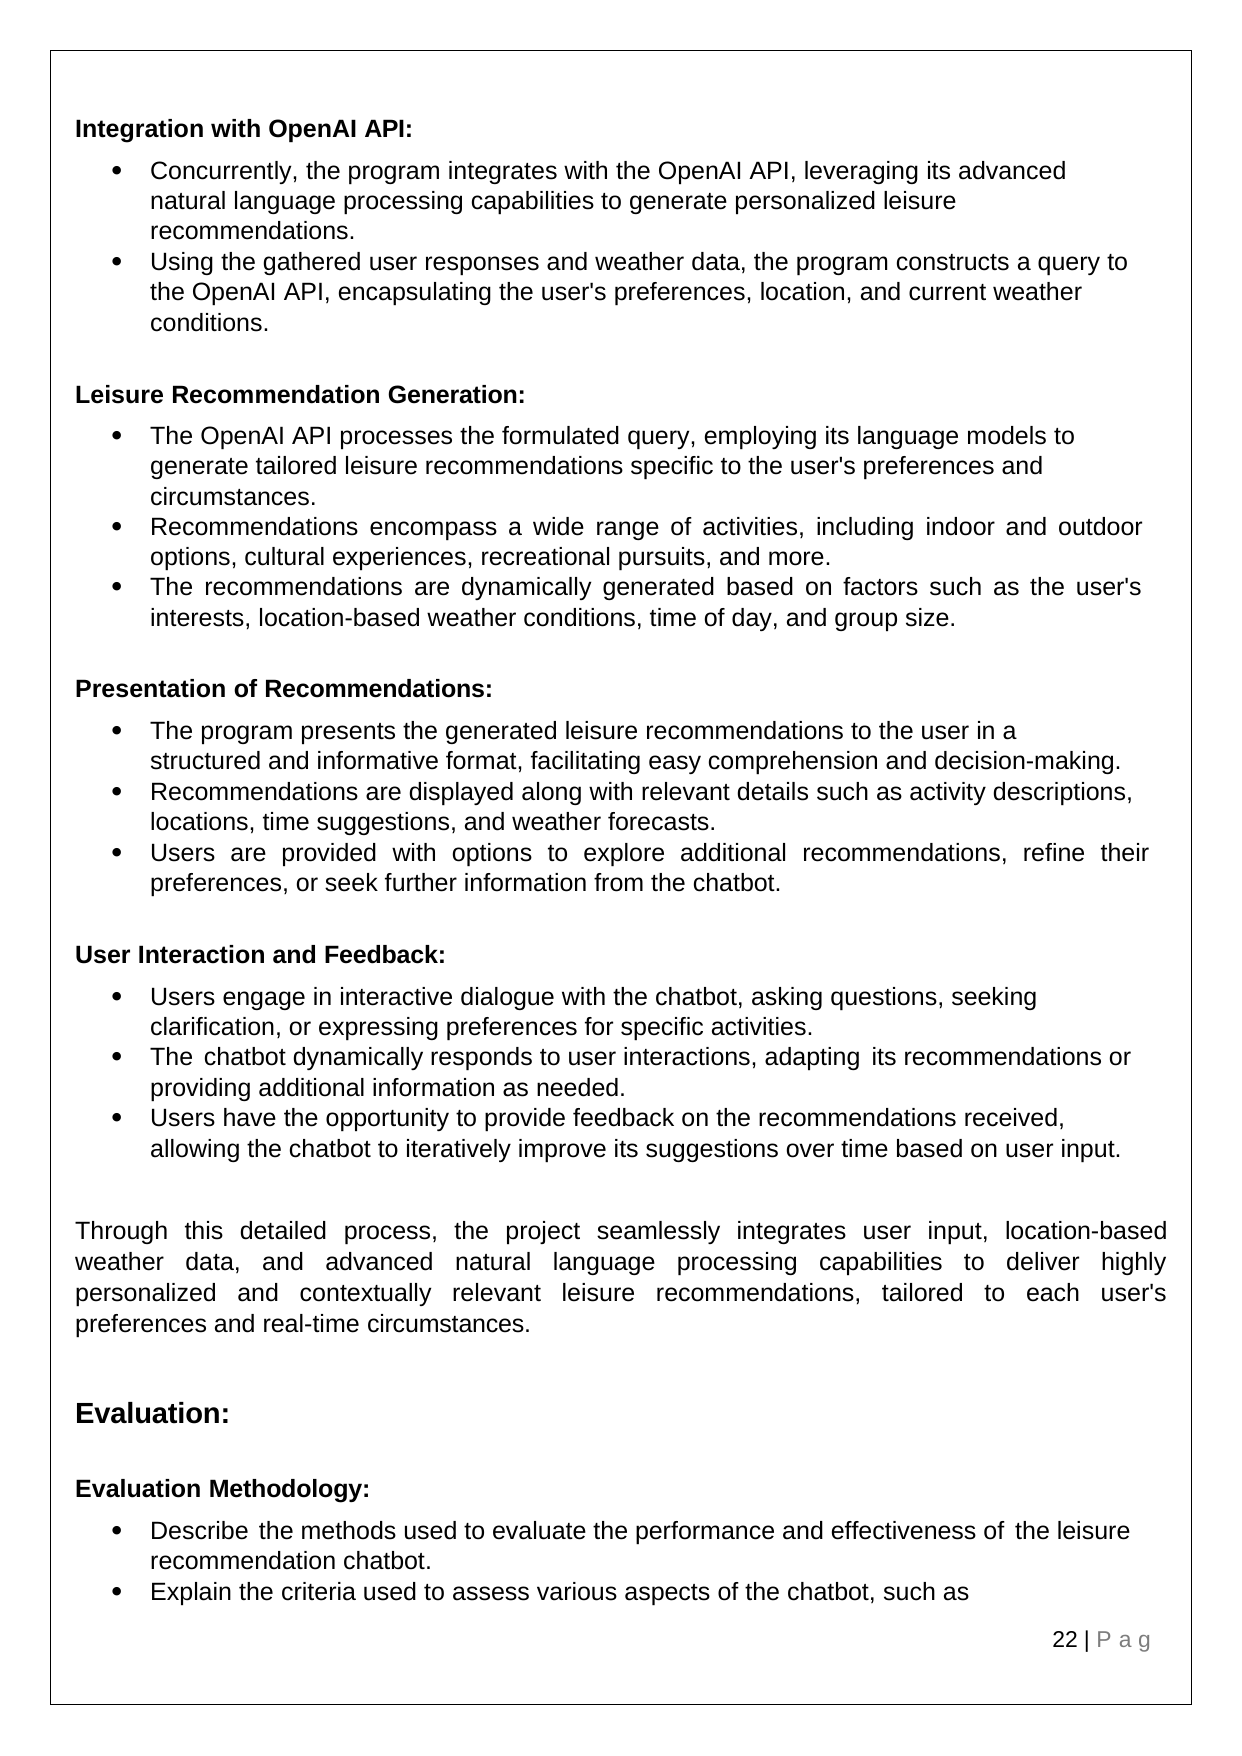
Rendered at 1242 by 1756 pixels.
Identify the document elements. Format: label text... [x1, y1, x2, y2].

list Concurrently, the program integrates with the OpenAI API, leveraging its advanced natural language processing capabilities to generate personalized leisure recommendations. [112, 156, 1150, 245]
list Using the gathered user responses and weather data, the program constructs a query to the OpenAI API, encapsulating the user's preferences, location, and current weather conditions. [112, 247, 1162, 337]
list Recommendations are displayed along with relevant details such as activity descriptions, locations, time suggestions, and weather forecasts. [112, 777, 1133, 836]
subtitle Integration with OpenAI API: [75, 114, 1181, 143]
list The OpenAI API processes the formulated query, employing its language models to generate tailored leisure recommendations specific to the user's preferences and circumstances. [112, 421, 1162, 510]
subtitle User Interaction and Feedback: [75, 940, 1181, 969]
list Users have the opportunity to provide feedback on the recommendations received, allowing the chatbot to iteratively improve its suggestions over time based on user input. [112, 1103, 1161, 1162]
text Through this detailed process, the project seamlessly integrates user input, location-based weather data, and advanced natural language processing capabilities to deliver highly personalized and contextually relevant leisure recommendations, tailored to each user's preferences and real-time circumstances. [75, 1216, 1168, 1338]
list Users engage in interactive dialogue with the chatbot, asking questions, seeking clarification, or expressing preferences for specific activities. [112, 981, 1162, 1040]
list Users are provided with options to explore additional recommendations, refine their preferences, or seek further information from the chatbot. [112, 838, 1153, 897]
list The program presents the generated leisure recommendations to the user in a structured and informative format, facilitating easy comprehension and decision-making. [112, 716, 1134, 775]
subtitle Evaluation Methodology: [75, 1474, 1181, 1503]
list The chatbot dynamically responds to user interactions, adapting its recommendations or providing additional information as needed. [112, 1042, 1162, 1101]
subtitle Presentation of Recommendations: [75, 674, 1181, 703]
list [112, 1577, 1161, 1606]
subtitle Leisure Recommendation Generation: [75, 379, 1181, 408]
list Recommendations encompass a wide range of activities, including indoor and outdoor options, cultural experiences, recreational pursuits, and more. [112, 512, 1147, 571]
list Describe the methods used to evaluate the performance and effectiveness of the leisure recommendation chatbot. [112, 1516, 1161, 1575]
list The recommendations are dynamically generated based on factors such as the user's interests, location-based weather conditions, time of day, and group size. [112, 572, 1146, 631]
subtitle Evaluation: [75, 1397, 1181, 1430]
